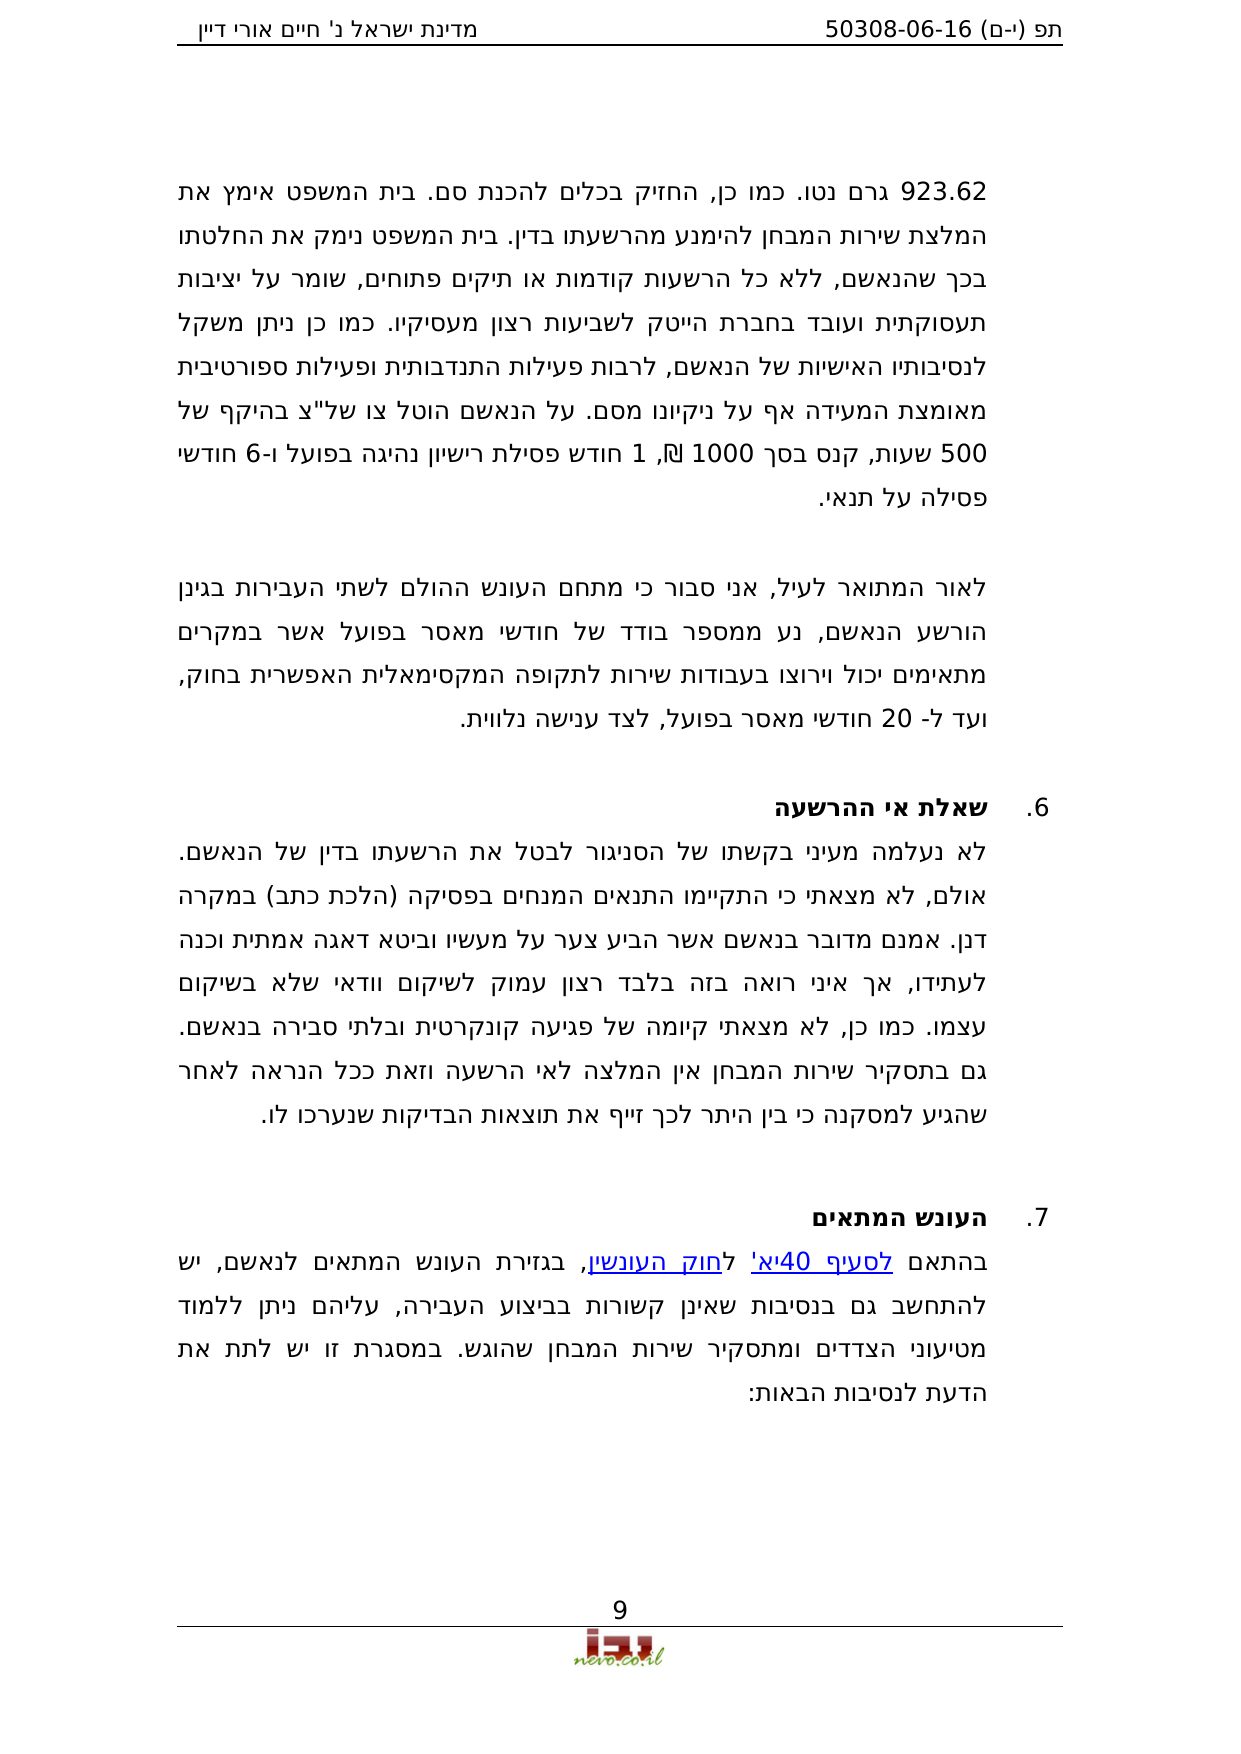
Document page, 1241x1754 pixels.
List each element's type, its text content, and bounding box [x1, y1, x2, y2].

list לאור המתואר לעיל, אני סבור כי מתחם העונש ההולם לשתי העבירות בגינן הורשע הנאשם, נע ממספר בודד של חודשי מאסר בפועל אשר במקרים מתאימים יכול וירוצו בעבודות שירות לתקופה המקסימאלית האפשרית בחוק, ועד ל- 20 חודשי מאסר בפועל, לצד ענישה נלווית. [177, 573, 988, 733]
list שאלת אי ההרשעה [177, 794, 1026, 823]
picture [574, 1628, 666, 1667]
list לא נעלמה מעיני בקשתו של הסניגור לבטל את הרשעתו בדין של הנאשם. אולם, לא מצאתי כי התקיימו התנאים המנחים בפסיקה (הלכת כתב) במקרה דנן. אמנם מדובר בנאשם אשר הביע צער על מעשיו וביטא דאגה אמתית וכנה לעתידו, אך איני רואה בזה בלבד רצון עמוק לשיקום וודאי שלא בשיקום עצמו. כמו כן, לא מצאתי קיומה של פגיעה קונקרטית ובלתי סבירה בנאשם. גם בתסקיר שירות המבחן אין המלצה לאי הרשעה וזאת ככל הנראה לאחר שהגיע למסקנה כי בין היתר לכך זייף את תוצאות הבדיקות שנערכו לו. [177, 837, 988, 1129]
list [177, 177, 988, 513]
list בהתאם לסעיף 40יא' לחוק העונשין, בגזירת העונש המתאים לנאשם, יש להתחשב גם בנסיבות שאינן קשורות בביצוע העבירה, עליהם ניתן ללמוד מטיעוני הצדדים ומתסקיר שירות המבחן שהוגש. במסגרת זו יש לתת את הדעת לנסיבות הבאות: [177, 1247, 988, 1408]
list העונש המתאים [177, 1203, 1026, 1233]
